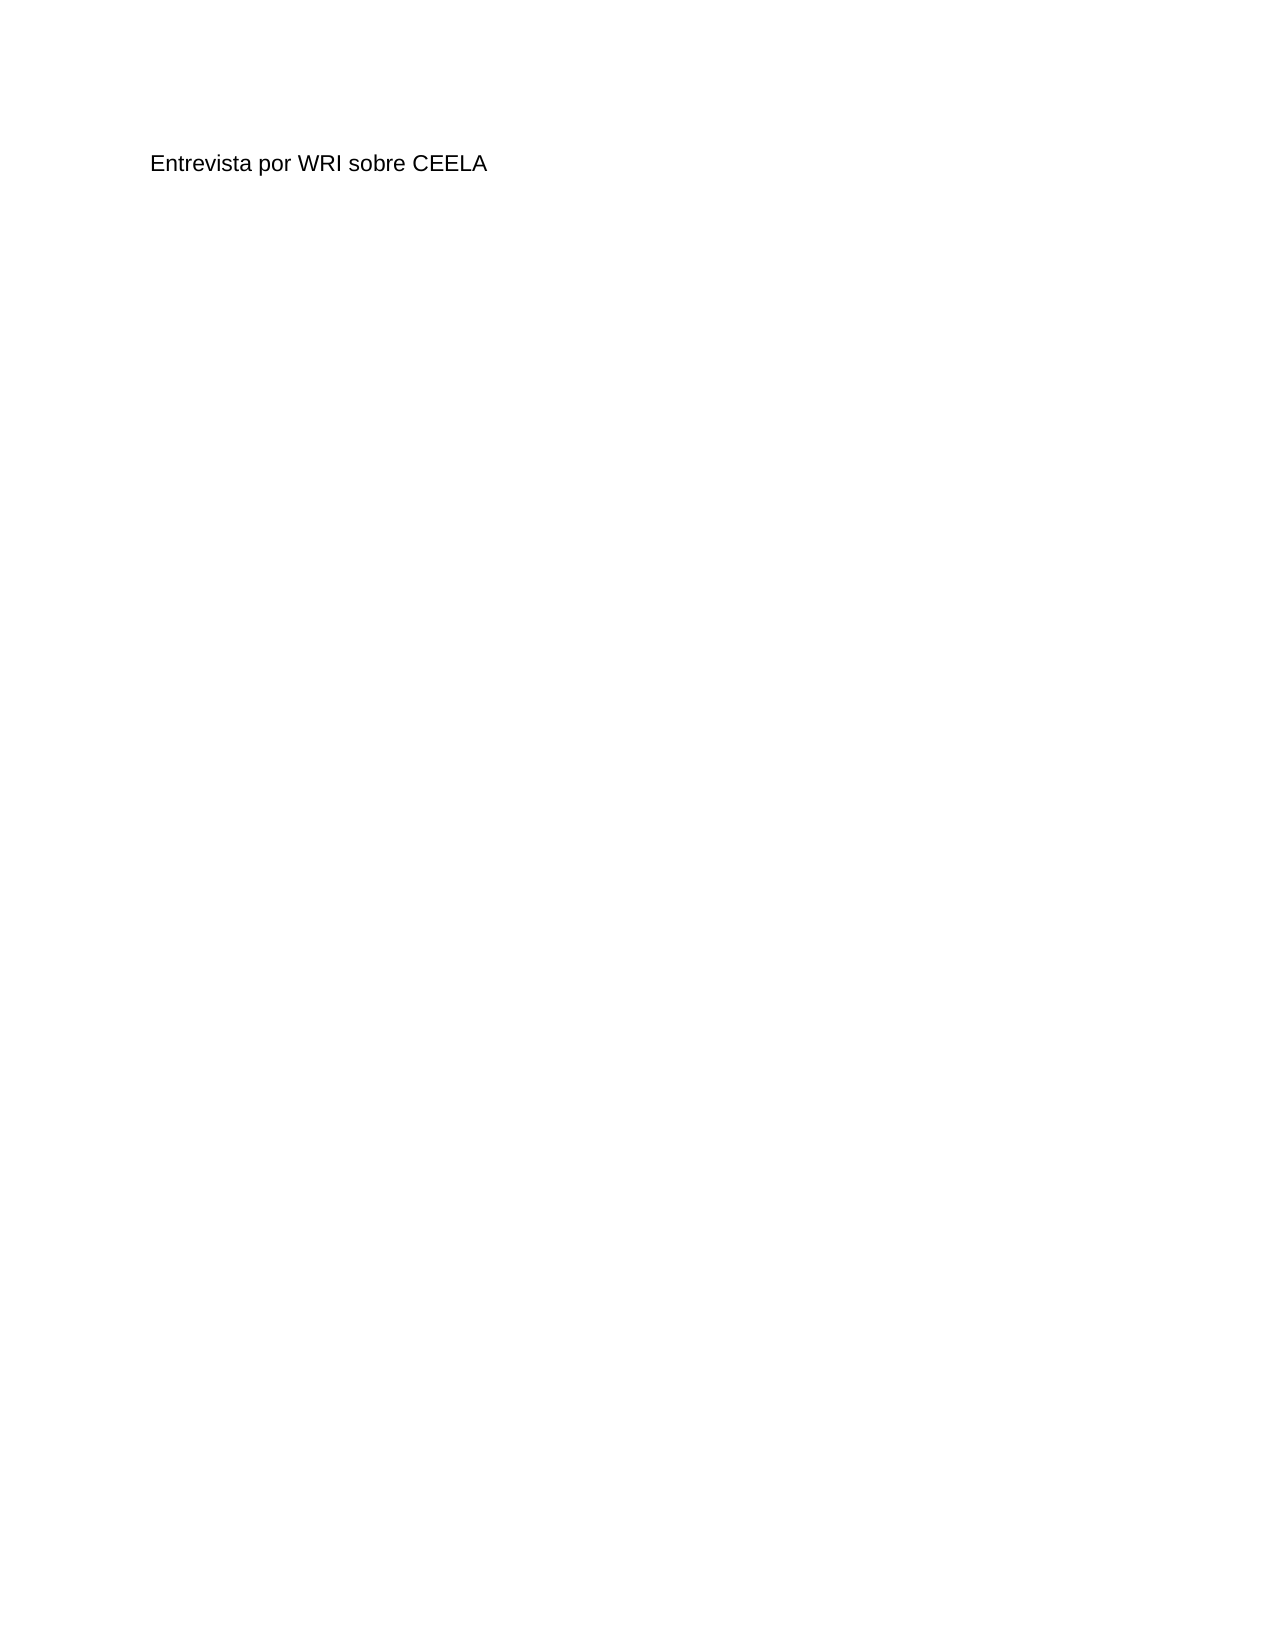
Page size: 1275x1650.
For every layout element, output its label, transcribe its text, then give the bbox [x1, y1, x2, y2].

text Entrevista por WRI sobre CEELA [150, 150, 1125, 176]
